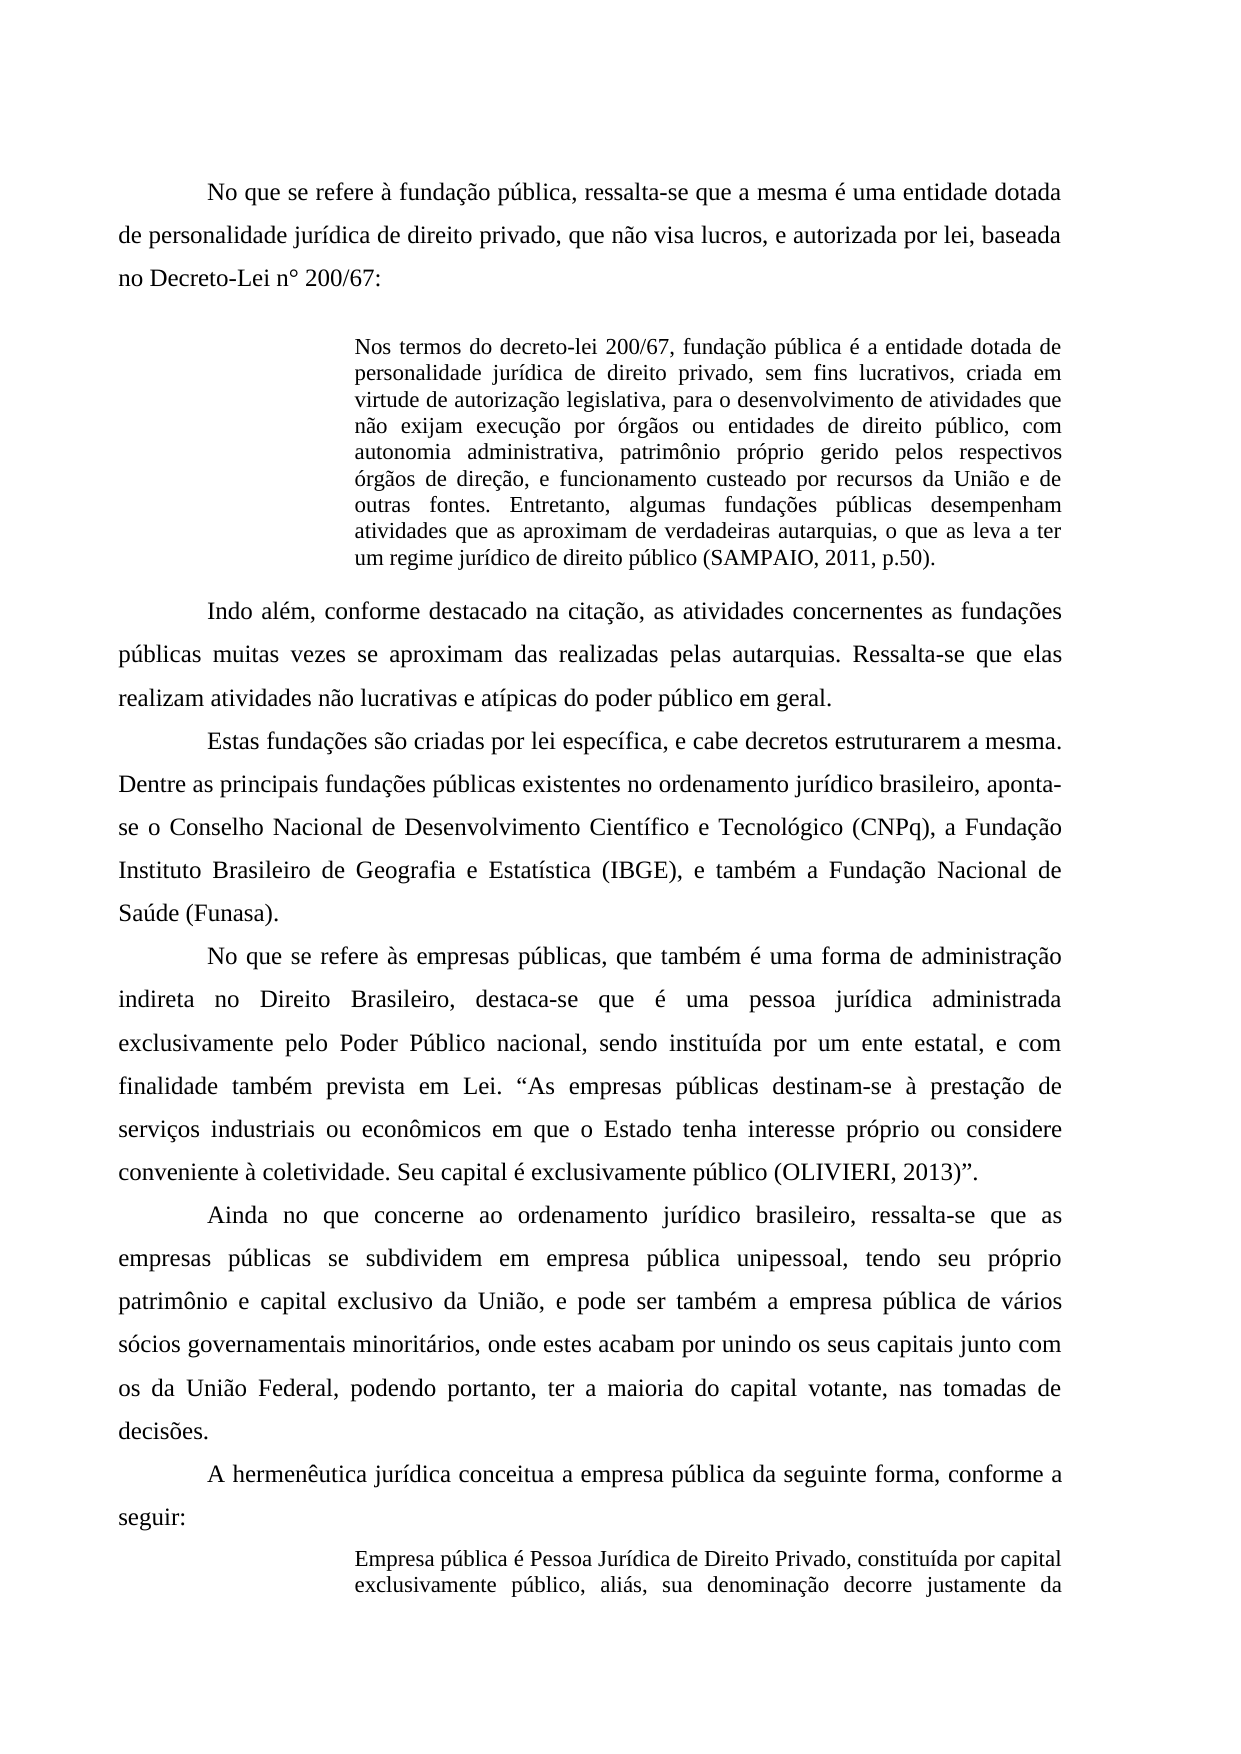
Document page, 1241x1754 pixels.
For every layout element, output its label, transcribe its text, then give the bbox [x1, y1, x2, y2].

text No que se refere à fundação pública, ressalta-se que a mesma é uma entidade dotada de personalidade jurídica de direito privado, que não visa lucros, e autorizada por lei, baseada no Decreto-Lei n° 200/67: [118, 177, 1063, 292]
text Estas fundações são criadas por lei específica, e cabe decretos estruturarem a mesma. Dentre as principais fundações públicas existentes no ordenamento jurídico brasileiro, aponta-se o Conselho Nacional de Desenvolvimento Científico e Tecnológico (CNPq), a Fundação Instituto Brasileiro de Geografia e Estatística (IBGE), e também a Fundação Nacional de Saúde (Funasa). [118, 726, 1063, 927]
text Nos termos do decreto-lei 200/67, fundação pública é a entidade dotada de personalidade jurídica de direito privado, sem fins lucrativos, criada em virtude de autorização legislativa, para o desenvolvimento de atividades que não exijam execução por órgãos ou entidades de direito público, com autonomia administrativa, patrimônio próprio gerido pelos respectivos órgãos de direção, e funcionamento custeado por recursos da União e de outras fontes. Entretanto, algumas fundações públicas desempenham atividades que as aproximam de verdadeiras autarquias, o que as leva a ter um regime jurídico de direito público (SAMPAIO, 2011, p.50). [354, 333, 1063, 570]
text Indo além, conforme destacado na citação, as atividades concernentes as fundações públicas muitas vezes se aproximam das realizadas pelas autarquias. Ressalta-se que elas realizam atividades não lucrativas e atípicas do poder público em geral. [118, 596, 1063, 711]
text A hermenêutica jurídica conceitua a empresa pública da seguinte forma, conforme a seguir: [118, 1459, 1063, 1531]
text Ainda no que concerne ao ordenamento jurídico brasileiro, ressalta-se que as empresas públicas se subdividem em empresa pública unipessoal, tendo seu próprio patrimônio e capital exclusivo da União, e pode ser também a empresa pública de vários sócios governamentais minoritários, onde estes acabam por unindo os seus capitais junto com os da União Federal, podendo portanto, ter a maioria do capital votante, nas tomadas de decisões. [118, 1200, 1063, 1444]
text No que se refere às empresas públicas, que também é uma forma de administração indireta no Direito Brasileiro, destaca-se que é uma pessoa jurídica administrada exclusivamente pelo Poder Público nacional, sendo instituída por um ente estatal, e com finalidade também prevista em Lei. “As empresas públicas destinam-se à prestação de serviços industriais ou econômicos em que o Estado tenha interesse próprio ou considere conveniente à coletividade. Seu capital é exclusivamente público (OLIVIERI, 2013)”. [118, 941, 1063, 1186]
